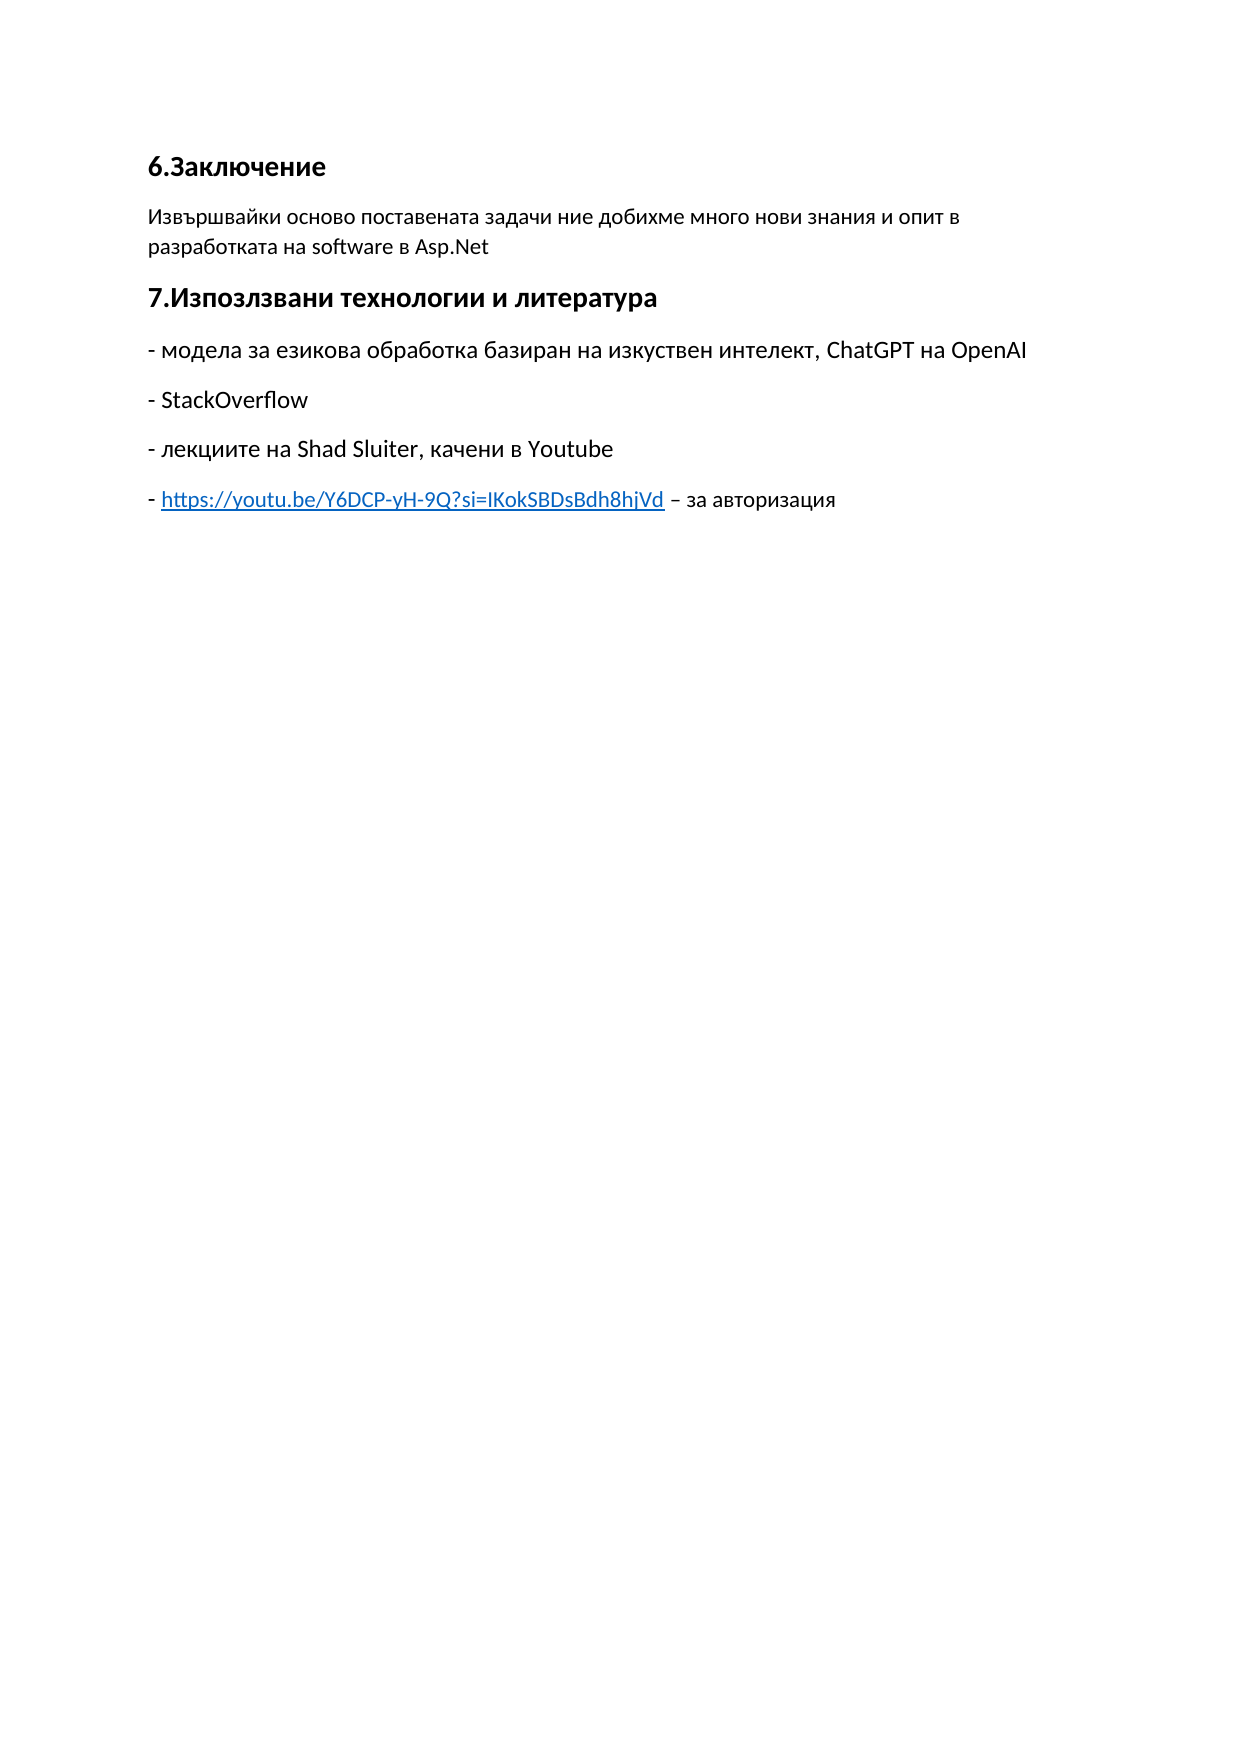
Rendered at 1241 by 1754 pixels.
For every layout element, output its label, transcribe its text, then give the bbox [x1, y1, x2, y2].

text - модела за езикова обработка базиран на изкуствен интелект, ChatGPT на OpenAI [148, 334, 1093, 365]
text Извършвайки осново поставената задачи ние добихме много нови знания и опит в разработката на software в Asp.Net [148, 202, 1093, 260]
text - StackOverflow [148, 384, 1093, 414]
text 7.Изпозлзвани технологии и литература [148, 279, 1093, 315]
text 6.Заключение [148, 148, 1093, 183]
text - лекциите на Shad Sluiter, качени в Youtube [148, 433, 1093, 464]
text - https://youtu.be/Y6DCP-yH-9Q?si=IKokSBDsBdh8hjVd – за авторизация [148, 483, 1093, 513]
